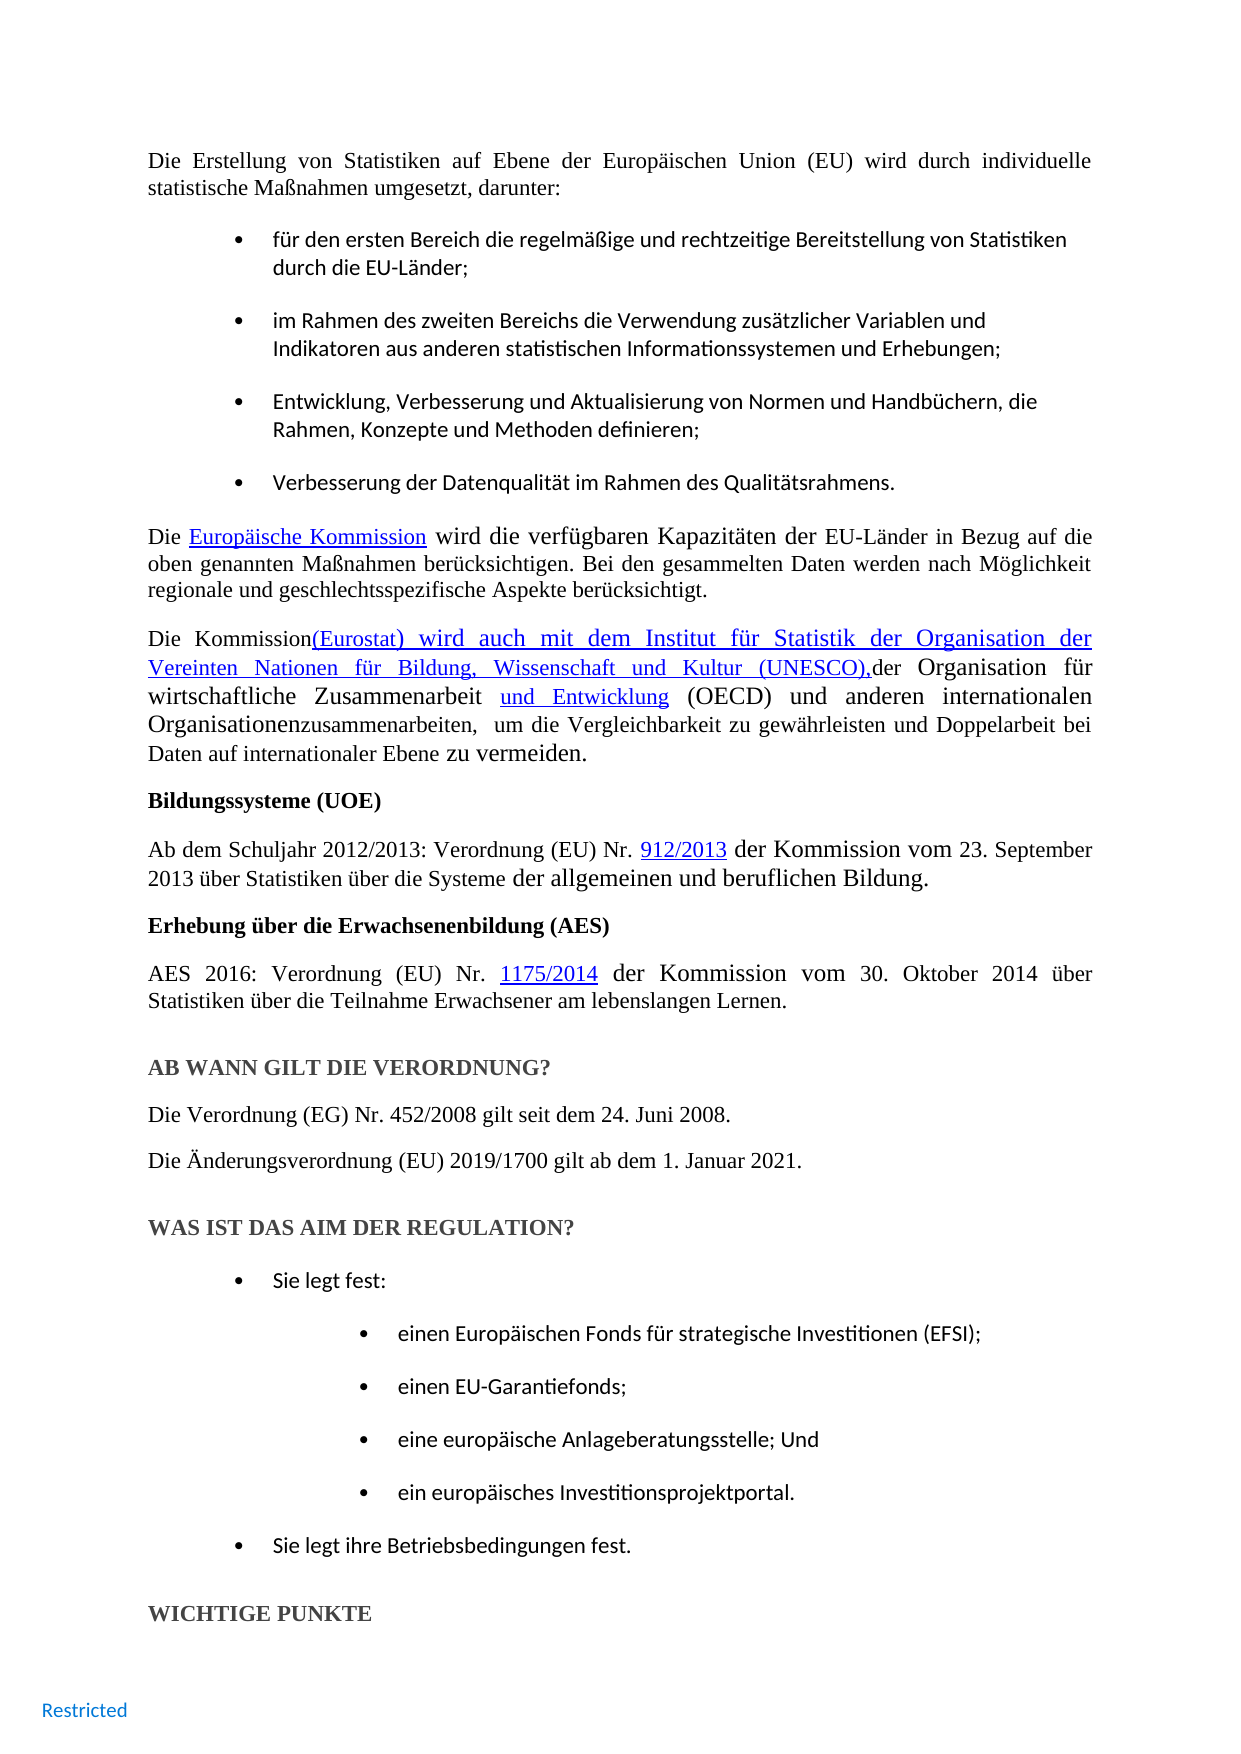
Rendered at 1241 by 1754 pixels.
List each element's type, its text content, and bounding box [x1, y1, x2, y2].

text Die Europäische Kommission wird die verfügbaren Kapazitäten der EU-Länder in Bezug auf die oben genannten Maßnahmen berücksichtigen. Bei den gesammelten Daten werden nach Möglichkeit regionale und geschlechtsspezifische Aspekte berücksichtigt. [148, 521, 1093, 603]
list Sie legt fest: [235, 1266, 1093, 1294]
list einen Europäischen Fonds für strategische Investitionen (EFSI); [360, 1319, 1093, 1347]
list Sie legt ihre Betriebsbedingungen fest. [235, 1531, 1093, 1559]
text Bildungssysteme (UOE) [148, 787, 1093, 814]
text AES 2016: Verordnung (EU) Nr. 1175/2014 der Kommission vom 30. Oktober 2014 über Statistiken über die Teilnahme Erwachsener am lebenslangen Lernen. [148, 958, 1093, 1013]
text Die Änderungsverordnung (EU) 2019/1700 gilt ab dem 1. Januar 2021. [148, 1147, 1093, 1174]
text Ab dem Schuljahr 2012/2013: Verordnung (EU) Nr. 912/2013 der Kommission vom 23. September 2013 über Statistiken über die Systeme der allgemeinen und beruflichen Bildung. [148, 834, 1093, 891]
text Die Erstellung von Statistiken auf Ebene der Europäischen Union (EU) wird durch individuelle statistische Maßnahmen umgesetzt, darunter: [148, 148, 1093, 200]
text Die Verordnung (EG) Nr. 452/2008 gilt seit dem 24. Juni 2008. [148, 1101, 1093, 1127]
list Verbesserung der Datenqualität im Rahmen des Qualitätsrahmens. [235, 468, 1093, 496]
list ein europäisches Investitionsprojektportal. [360, 1478, 1093, 1506]
list Entwicklung, Verbesserung und Aktualisierung von Normen und Handbüchern, die Rahmen, Konzepte und Methoden definieren; [235, 387, 1093, 443]
text Die Kommission(Eurostat) wird auch mit dem Institut für Statistik der Organisation der Vereinten Nationen für Bildung, Wissenschaft und Kultur (UNESCO),der Organisation für wirtschaftliche Zusammenarbeit und Entwicklung (OECD) und anderen internationalen Organisationenzusammenarbeiten, um die Vergleichbarkeit zu gewährleisten und Doppelarbeit bei Daten auf internationaler Ebene zu vermeiden. [148, 623, 1093, 767]
text Erhebung über die Erwachsenenbildung (AES) [148, 912, 1093, 938]
text WICHTIGE PUNKTE [148, 1599, 1093, 1626]
text AB WANN GILT DIE VERORDNUNG? [148, 1054, 1093, 1081]
list eine europäische Anlageberatungsstelle; Und [360, 1425, 1093, 1453]
list im Rahmen des zweiten Bereichs die Verwendung zusätzlicher Variablen und Indikatoren aus anderen statistischen Informationssystemen und Erhebungen; [235, 306, 1093, 362]
text WAS IST DAS AIM DER REGULATION? [148, 1214, 1093, 1241]
list einen EU-Garantiefonds; [360, 1372, 1093, 1400]
list für den ersten Bereich die regelmäßige und rechtzeitige Bereitstellung von Statistiken durch die EU-Länder; [235, 225, 1093, 281]
